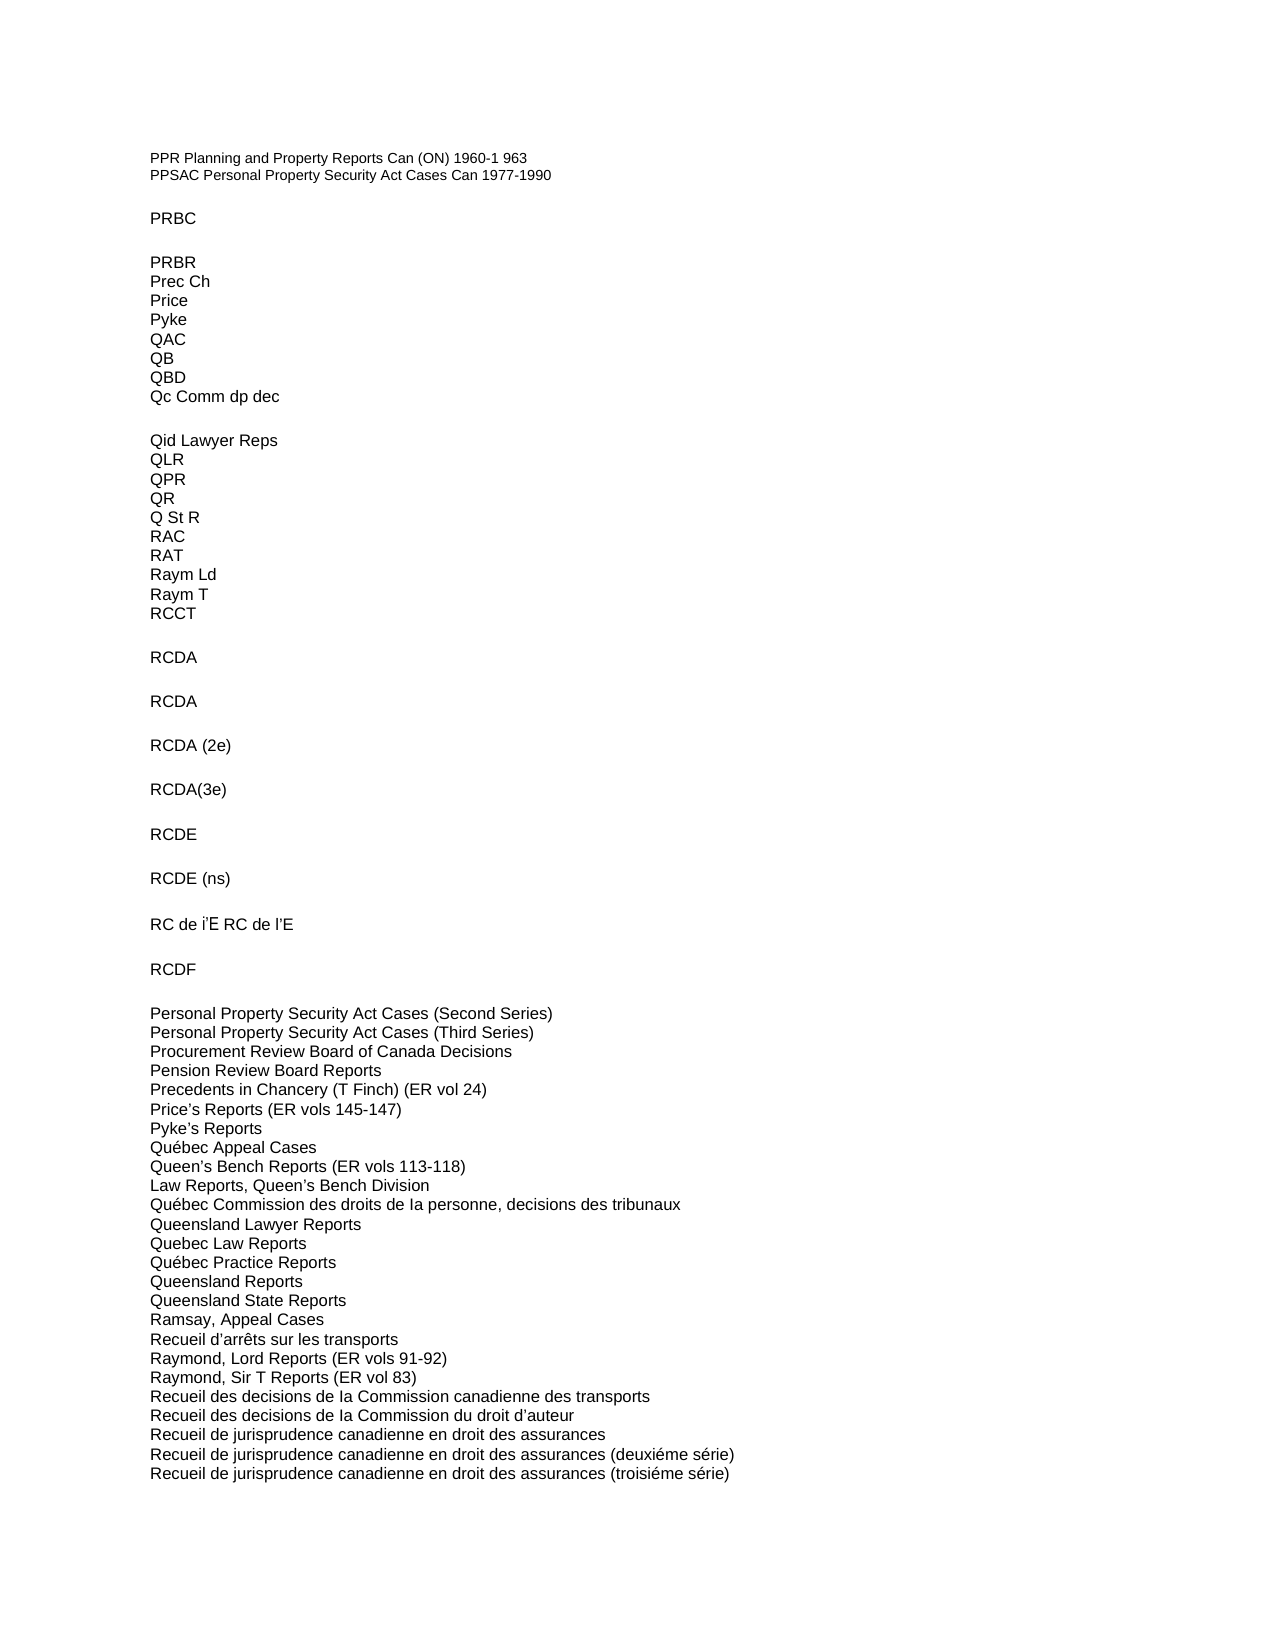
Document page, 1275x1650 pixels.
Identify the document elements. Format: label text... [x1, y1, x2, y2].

text RCDA(3e) [150, 780, 1125, 799]
text RCDF [150, 959, 1125, 978]
text RCDA [150, 648, 1125, 667]
text RCDA (2e) [150, 736, 1125, 755]
text RCDA [150, 692, 1125, 711]
text RC de i’E RC de l’E [150, 913, 1125, 934]
text Qid Lawyer Reps QLR QPR QR Q St R RAC RAT Raym Ld Raym T RCCT [150, 431, 1125, 623]
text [150, 1003, 1125, 1483]
text RCDE [150, 824, 1125, 843]
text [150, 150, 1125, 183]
text PRBC [150, 208, 1125, 228]
text PRBR Prec Ch Price Pyke QAC QB QBD Qc Comm dp dec [150, 253, 1125, 406]
text RCDE (ns) [150, 868, 1125, 888]
